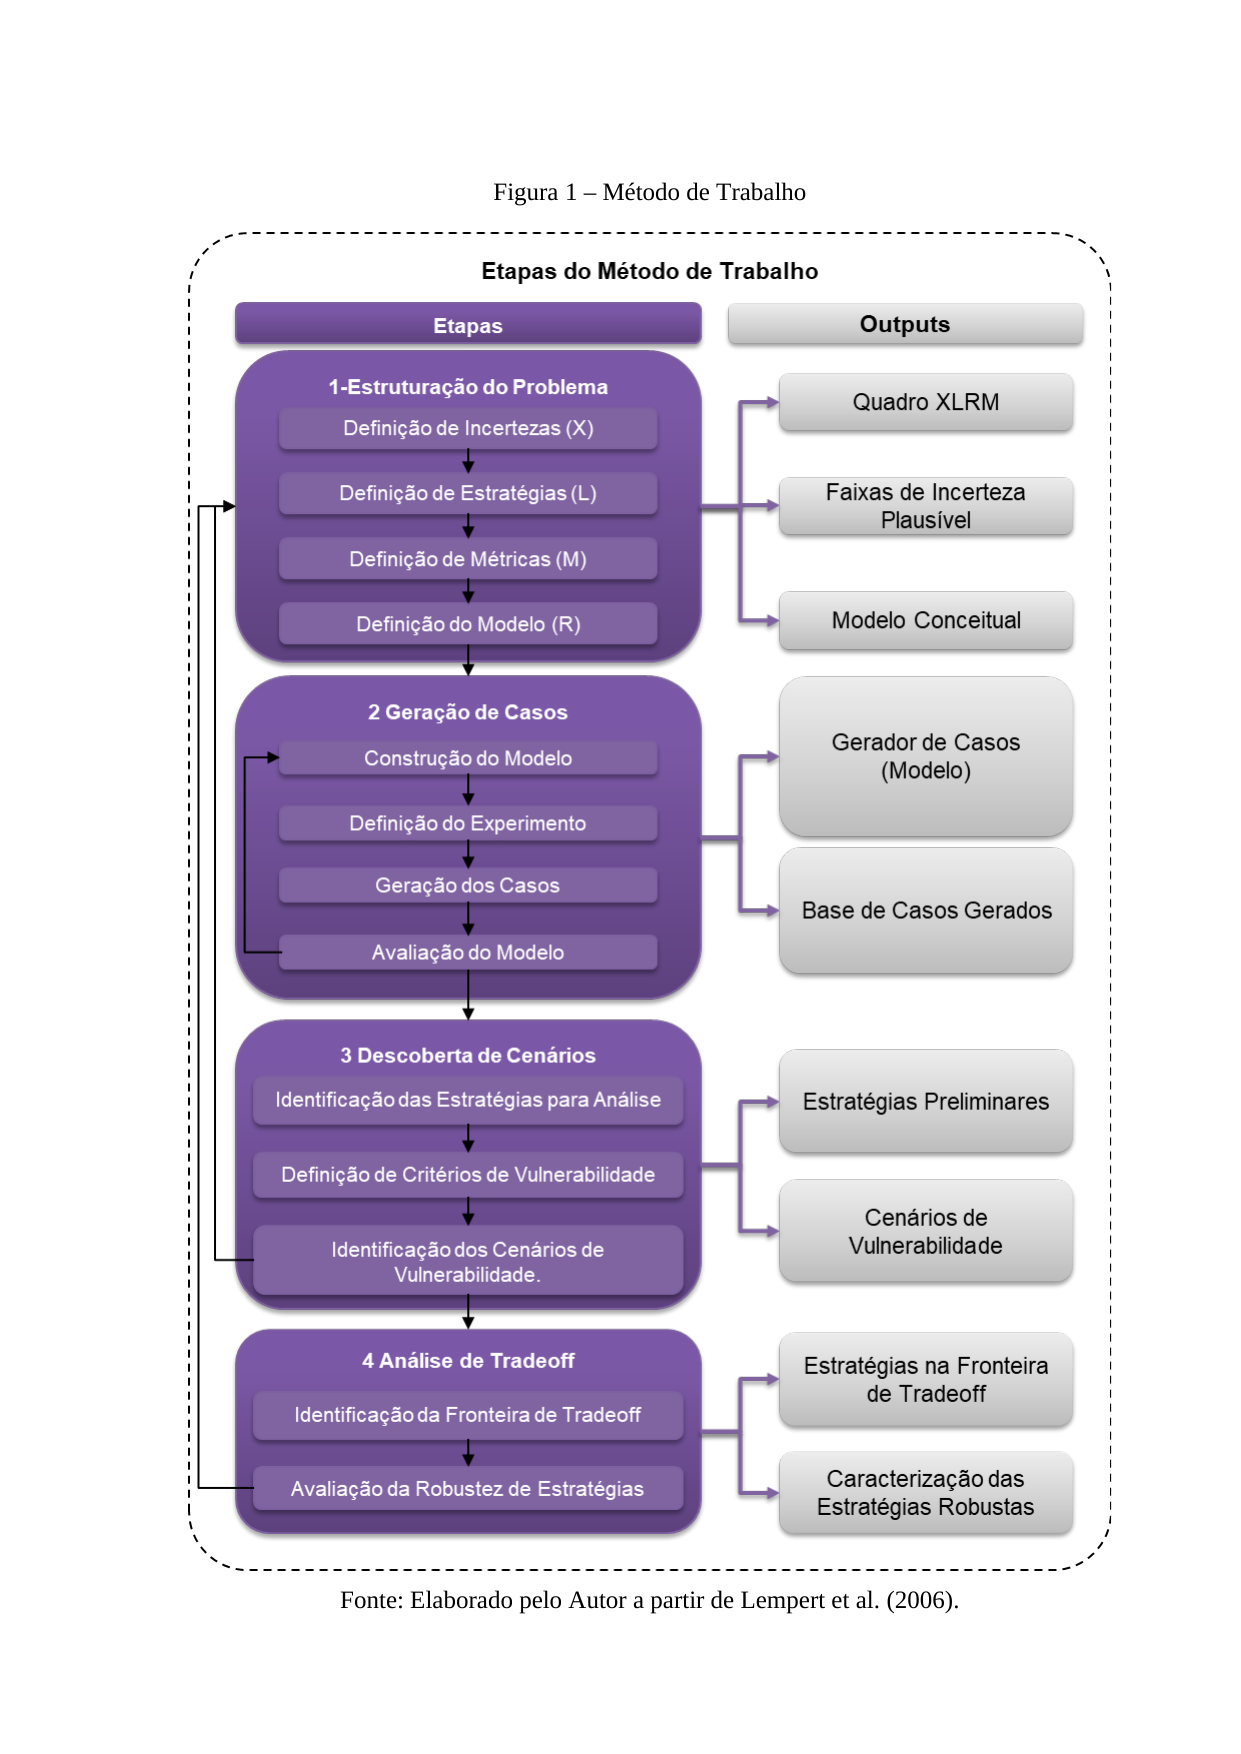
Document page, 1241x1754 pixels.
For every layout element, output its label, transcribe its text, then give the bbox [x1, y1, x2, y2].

picture [188, 232, 1112, 1571]
text Figura 1 – Método de Trabalho [177, 177, 1122, 206]
text Fonte: Elaborado pelo Autor a partir de Lempert et al. (2006). [177, 1585, 1122, 1614]
